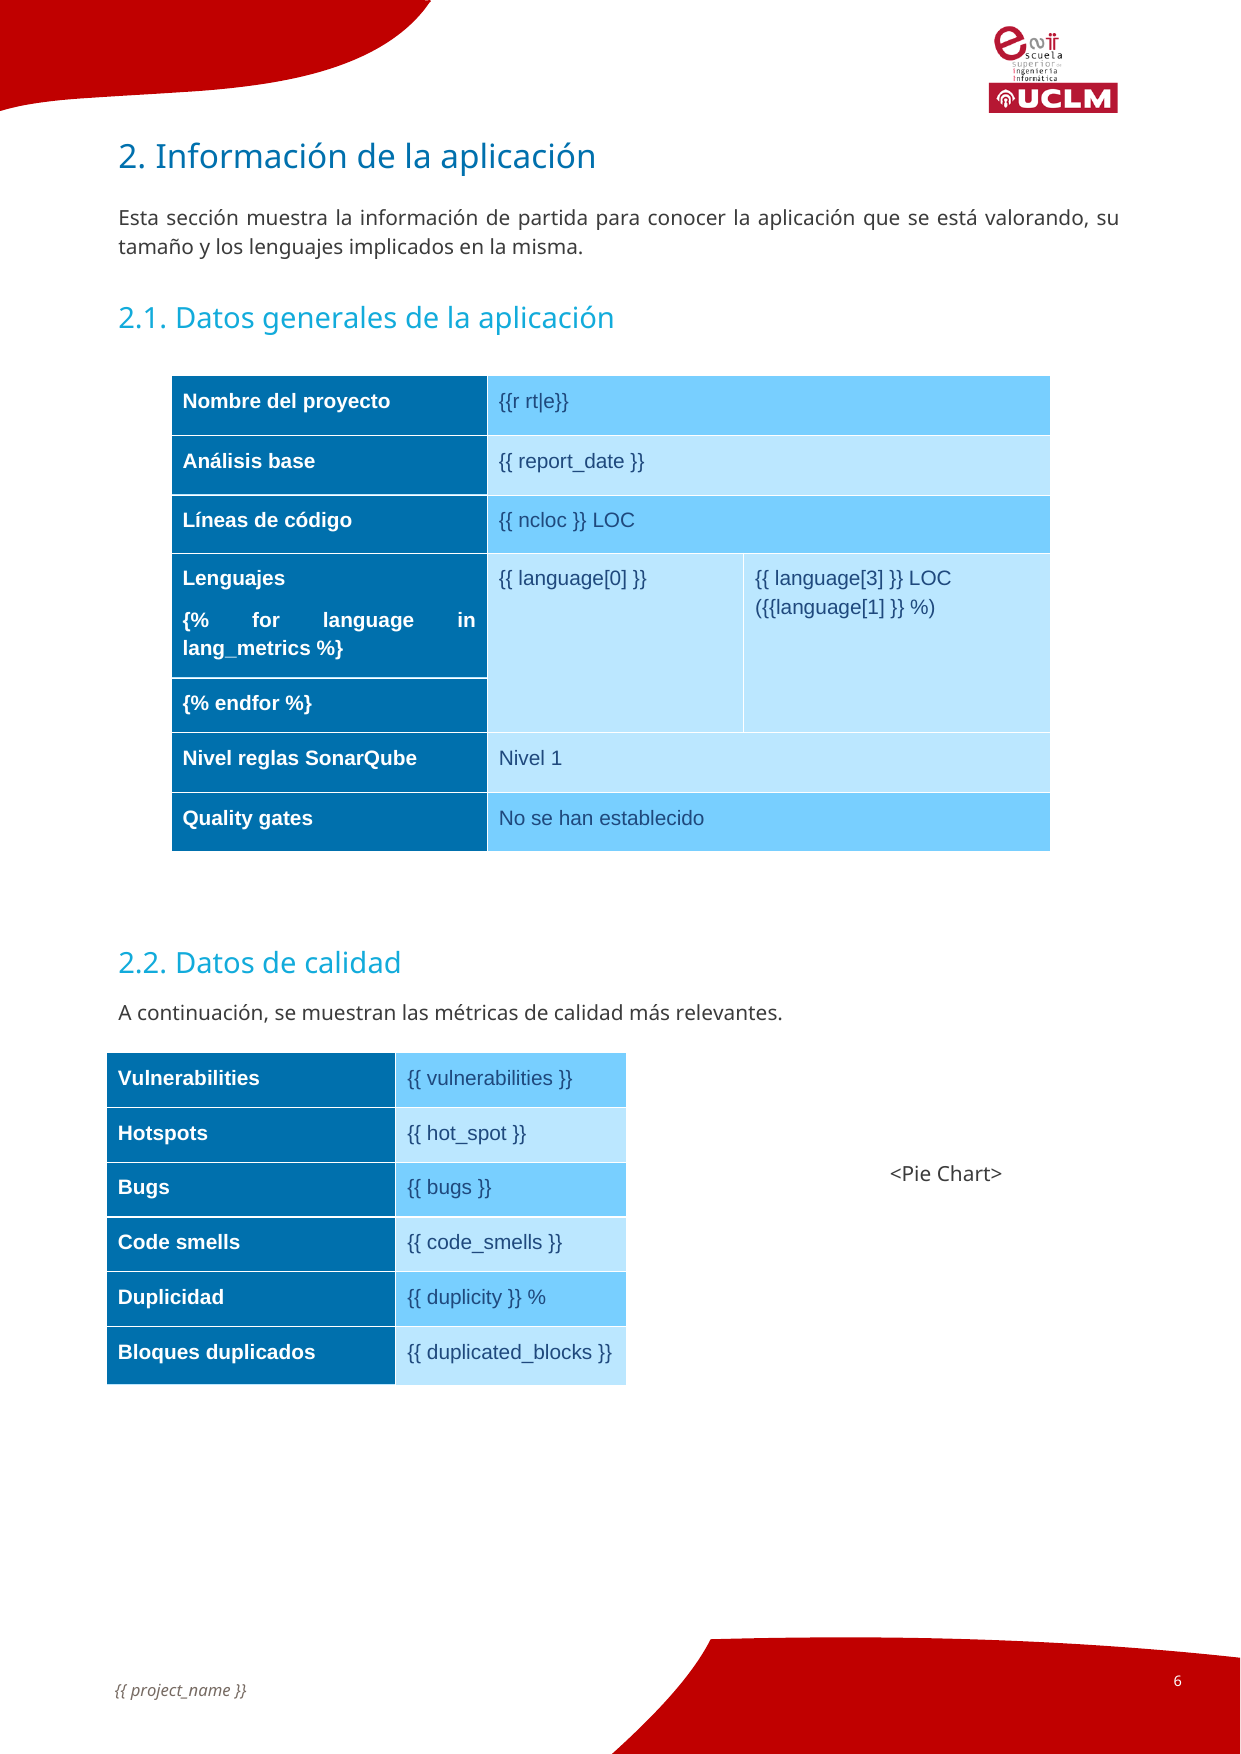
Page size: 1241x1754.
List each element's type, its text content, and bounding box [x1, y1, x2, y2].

text <Pie Chart> [627, 1159, 1122, 1187]
table_cell Análisis base [172, 436, 487, 494]
table_cell Code smells [107, 1218, 395, 1271]
table_cell Quality gates [172, 793, 487, 851]
table_cell Nivel reglas SonarQube [172, 733, 487, 792]
table_cell Nivel 1 [488, 733, 1050, 792]
table_cell {% endfor %} [172, 679, 487, 732]
table_cell {{ bugs }} [396, 1163, 626, 1216]
text Esta sección muestra la información de partida para conocer la aplicación que se está valorando, su tamaño y los lenguajes implicados en la misma. [118, 203, 1122, 260]
table_cell {{ report_date }} [488, 436, 1050, 494]
table_header Nombre del proyecto [172, 376, 487, 435]
picture [988, 25, 1118, 113]
table_cell Líneas de código [172, 496, 487, 553]
table_cell {{ duplicity }} % [396, 1272, 626, 1326]
table_cell {{ ncloc }} LOC [488, 496, 1050, 553]
subtitle Información de la aplicación [118, 133, 1122, 178]
table_cell {{ language[0] }} [488, 554, 743, 732]
table_cell {{ hot_spot }} [396, 1108, 626, 1162]
table_cell {{ duplicated_blocks }} [396, 1327, 626, 1384]
table_cell Bloques duplicados [107, 1327, 395, 1384]
table_cell Hotspots [107, 1108, 395, 1162]
table_cell Lenguajes {% for language in lang_metrics %} [172, 554, 487, 677]
table_header Vulnerabilities [107, 1053, 395, 1107]
table_header {{r rt|e}} [488, 376, 1050, 435]
table_cell Bugs [107, 1163, 395, 1216]
subtitle Datos generales de la aplicación [118, 298, 1122, 337]
table_cell {{ code_smells }} [396, 1218, 626, 1271]
text A continuación, se muestran las métricas de calidad más relevantes. [118, 998, 1122, 1027]
table_cell Duplicidad [107, 1272, 395, 1326]
table_header {{ vulnerabilities }} [396, 1053, 626, 1107]
table_cell No se han establecido [488, 793, 1050, 851]
table_cell {{ language[3] }} LOC ({{language[1] }} %) [744, 554, 1050, 732]
subtitle Datos de calidad [118, 942, 1122, 982]
